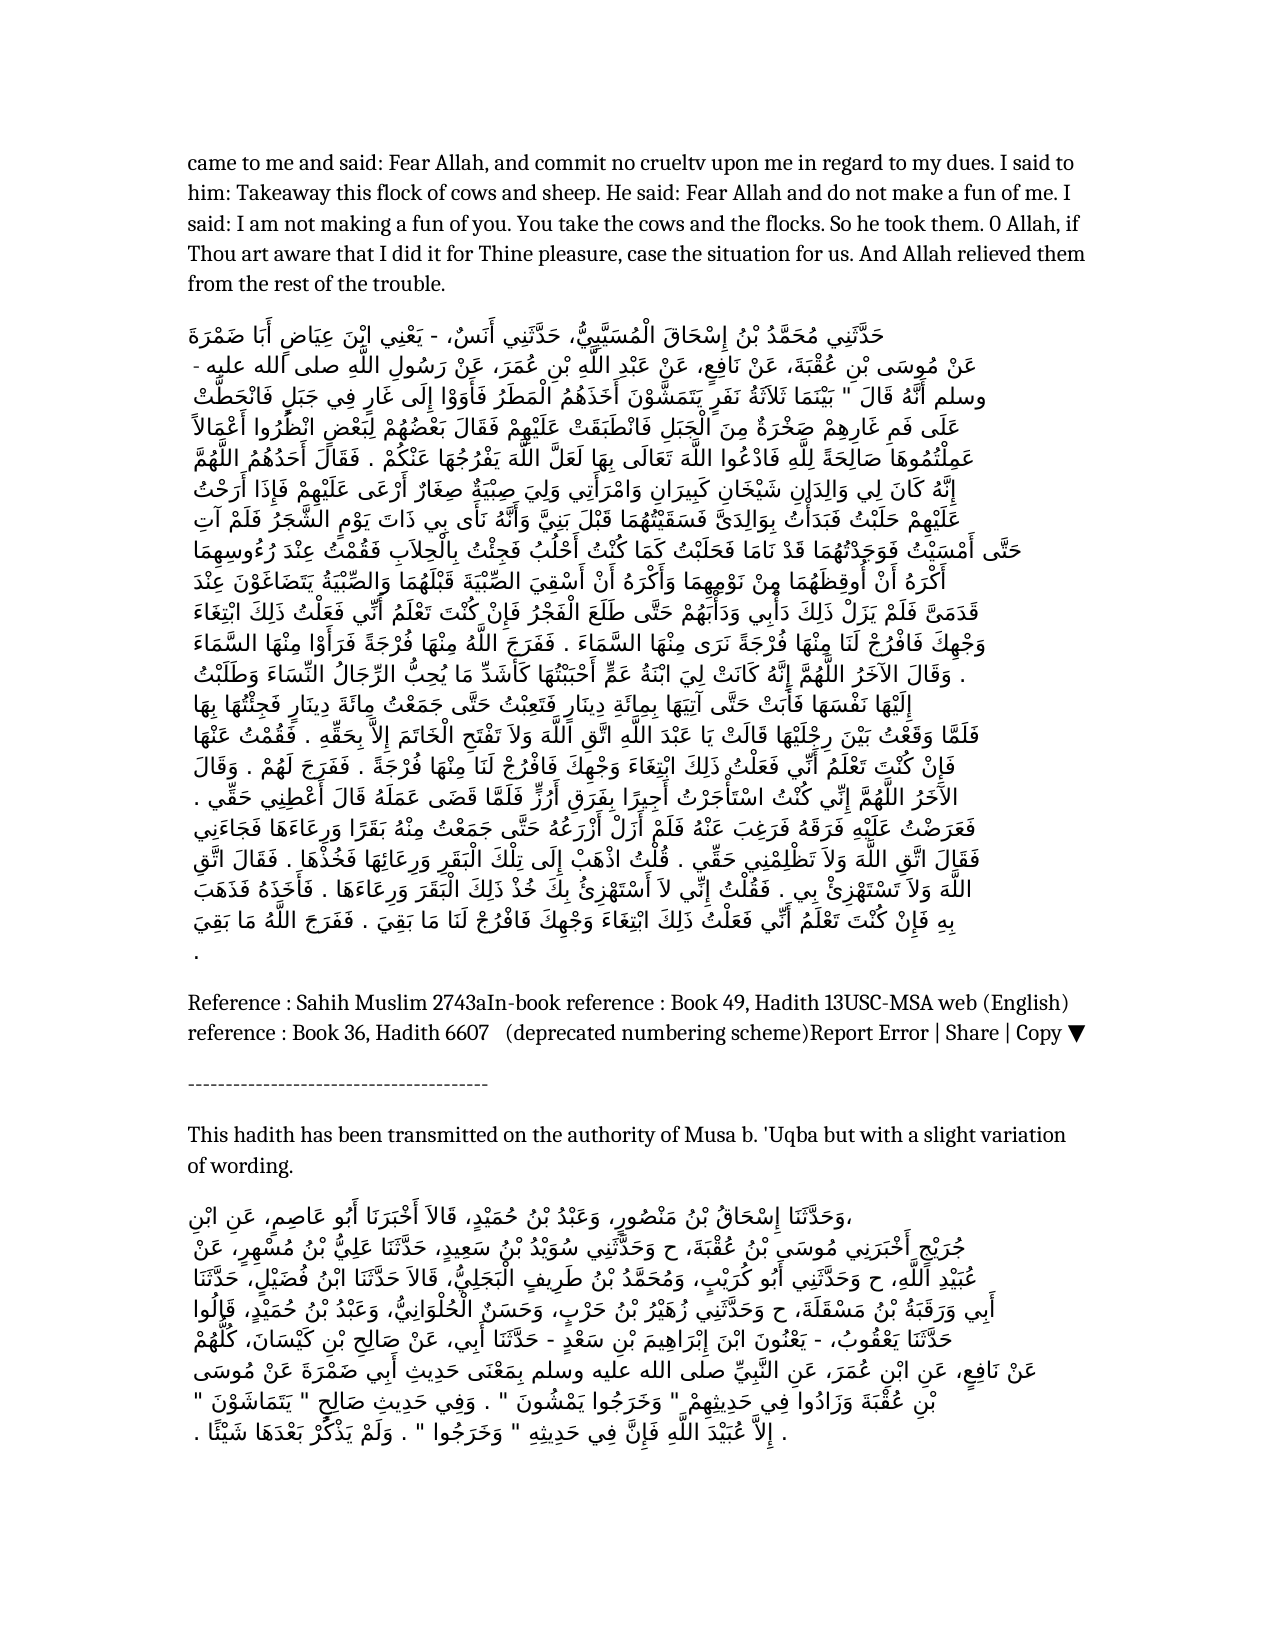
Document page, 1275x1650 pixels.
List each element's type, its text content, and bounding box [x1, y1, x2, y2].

text Reference : Sahih Muslim 2743aIn-book reference : Book 49, Hadith 13USC-MSA web (English) reference : Book 36, Hadith 6607 (deprecated numbering scheme)Report Error | Share | Copy ▼ [187, 990, 1087, 1047]
text This hadith has been transmitted on the authority of Musa b. 'Uqba but with a slight variation of wording. [187, 1122, 1087, 1179]
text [187, 150, 1087, 297]
text ---------------------------------------- [187, 1071, 1087, 1098]
text وَحَدَّثَنَا إِسْحَاقُ بْنُ مَنْصُورٍ، وَعَبْدُ بْنُ حُمَيْدٍ، قَالاَ أَخْبَرَنَا أَبُو عَاصِمٍ، عَنِ ابْنِ، جُرَيْجٍ أَخْبَرَنِي مُوسَى بْنُ عُقْبَةَ، ح وَحَدَّثَنِي سُوَيْدُ بْنُ سَعِيدٍ، حَدَّثَنَا عَلِيُّ بْنُ مُسْهِرٍ، عَنْ عُبَيْدِ اللَّهِ، ح وَحَدَّثَنِي أَبُو كُرَيْبٍ، وَمُحَمَّدُ بْنُ طَرِيفٍ الْبَجَلِيُّ، قَالاَ حَدَّثَنَا ابْنُ فُضَيْلٍ، حَدَّثَنَا أَبِي وَرَقَبَةُ بْنُ مَسْقَلَةَ، ح وَحَدَّثَنِي زُهَيْرُ بْنُ حَرْبٍ، وَحَسَنٌ الْحُلْوَانِيُّ، وَعَبْدُ بْنُ حُمَيْدٍ، قَالُوا حَدَّثَنَا يَعْقُوبُ، - يَعْنُونَ ابْنَ إِبْرَاهِيمَ بْنِ سَعْدٍ - حَدَّثَنَا أَبِي، عَنْ صَالِحِ بْنِ كَيْسَانَ، كُلُّهُمْ عَنْ نَافِعٍ، عَنِ ابْنِ عُمَرَ، عَنِ النَّبِيِّ صلى الله عليه وسلم بِمَعْنَى حَدِيثِ أَبِي ضَمْرَةَ عَنْ مُوسَى بْنِ عُقْبَةَ وَزَادُوا فِي حَدِيثِهِمْ ‏"‏ وَخَرَجُوا يَمْشُونَ ‏"‏ ‏.‏ وَفِي حَدِيثِ صَالِحٍ ‏"‏ يَتَمَاشَوْنَ ‏"‏ ‏.‏ إِلاَّ عُبَيْدَ اللَّهِ فَإِنَّ فِي حَدِيثِهِ ‏"‏ وَخَرَجُوا ‏"‏ ‏.‏ وَلَمْ يَذْكُرْ بَعْدَهَا شَيْئًا ‏.‏ [187, 1203, 1087, 1446]
text حَدَّثَنِي مُحَمَّدُ بْنُ إِسْحَاقَ الْمُسَيَّبِيُّ، حَدَّثَنِي أَنَسٌ، - يَعْنِي ابْنَ عِيَاضٍ أَبَا ضَمْرَةَ - عَنْ مُوسَى بْنِ عُقْبَةَ، عَنْ نَافِعٍ، عَنْ عَبْدِ اللَّهِ بْنِ عُمَرَ، عَنْ رَسُولِ اللَّهِ صلى الله عليه وسلم أَنَّهُ قَالَ ‏"‏ بَيْنَمَا ثَلاَثَةُ نَفَرٍ يَتَمَشَّوْنَ أَخَذَهُمُ الْمَطَرُ فَأَوَوْا إِلَى غَارٍ فِي جَبَلٍ فَانْحَطَّتْ عَلَى فَمِ غَارِهِمْ صَخْرَةٌ مِنَ الْجَبَلِ فَانْطَبَقَتْ عَلَيْهِمْ فَقَالَ بَعْضُهُمْ لِبَعْضٍ انْظُرُوا أَعْمَالاً عَمِلْتُمُوهَا صَالِحَةً لِلَّهِ فَادْعُوا اللَّهَ تَعَالَى بِهَا لَعَلَّ اللَّهَ يَفْرُجُهَا عَنْكُمْ ‏.‏ فَقَالَ أَحَدُهُمُ اللَّهُمَّ إِنَّهُ كَانَ لِي وَالِدَانِ شَيْخَانِ كَبِيرَانِ وَامْرَأَتِي وَلِيَ صِبْيَةٌ صِغَارٌ أَرْعَى عَلَيْهِمْ فَإِذَا أَرَحْتُ عَلَيْهِمْ حَلَبْتُ فَبَدَأْتُ بِوَالِدَىَّ فَسَقَيْتُهُمَا قَبْلَ بَنِيَّ وَأَنَّهُ نَأَى بِي ذَاتَ يَوْمٍ الشَّجَرُ فَلَمْ آتِ حَتَّى أَمْسَيْتُ فَوَجَدْتُهُمَا قَدْ نَامَا فَحَلَبْتُ كَمَا كُنْتُ أَحْلُبُ فَجِئْتُ بِالْحِلاَبِ فَقُمْتُ عِنْدَ رُءُوسِهِمَا أَكْرَهُ أَنْ أُوقِظَهُمَا مِنْ نَوْمِهِمَا وَأَكْرَهُ أَنْ أَسْقِيَ الصِّبْيَةَ قَبْلَهُمَا وَالصِّبْيَةُ يَتَضَاغَوْنَ عِنْدَ قَدَمَىَّ فَلَمْ يَزَلْ ذَلِكَ دَأْبِي وَدَأْبَهُمْ حَتَّى طَلَعَ الْفَجْرُ فَإِنْ كُنْتَ تَعْلَمُ أَنِّي فَعَلْتُ ذَلِكَ ابْتِغَاءَ وَجْهِكَ فَافْرُجْ لَنَا مِنْهَا فُرْجَةً نَرَى مِنْهَا السَّمَاءَ ‏.‏ فَفَرَجَ اللَّهُ مِنْهَا فُرْجَةً فَرَأَوْا مِنْهَا السَّمَاءَ ‏.‏ وَقَالَ الآخَرُ اللَّهُمَّ إِنَّهُ كَانَتْ لِيَ ابْنَةُ عَمٍّ أَحْبَبْتُهَا كَأَشَدِّ مَا يُحِبُّ الرِّجَالُ النِّسَاءَ وَطَلَبْتُ إِلَيْهَا نَفْسَهَا فَأَبَتْ حَتَّى آتِيَهَا بِمِائَةِ دِينَارٍ فَتَعِبْتُ حَتَّى جَمَعْتُ مِائَةَ دِينَارٍ فَجِئْتُهَا بِهَا فَلَمَّا وَقَعْتُ بَيْنَ رِجْلَيْهَا قَالَتْ يَا عَبْدَ اللَّهِ اتَّقِ اللَّهَ وَلاَ تَفْتَحِ الْخَاتَمَ إِلاَّ بِحَقِّهِ ‏.‏ فَقُمْتُ عَنْهَا فَإِنْ كُنْتَ تَعْلَمُ أَنِّي فَعَلْتُ ذَلِكَ ابْتِغَاءَ وَجْهِكَ فَافْرُجْ لَنَا مِنْهَا فُرْجَةً ‏.‏ فَفَرَجَ لَهُمْ ‏.‏ وَقَالَ الآخَرُ اللَّهُمَّ إِنِّي كُنْتُ اسْتَأْجَرْتُ أَجِيرًا بِفَرَقِ أَرُزٍّ فَلَمَّا قَضَى عَمَلَهُ قَالَ أَعْطِنِي حَقِّي ‏.‏ فَعَرَضْتُ عَلَيْهِ فَرَقَهُ فَرَغِبَ عَنْهُ فَلَمْ أَزَلْ أَزْرَعُهُ حَتَّى جَمَعْتُ مِنْهُ بَقَرًا وَرِعَاءَهَا فَجَاءَنِي فَقَالَ اتَّقِ اللَّهَ وَلاَ تَظْلِمْنِي حَقِّي ‏.‏ قُلْتُ اذْهَبْ إِلَى تِلْكَ الْبَقَرِ وَرِعَائِهَا فَخُذْهَا ‏.‏ فَقَالَ اتَّقِ اللَّهَ وَلاَ تَسْتَهْزِئْ بِي ‏.‏ فَقُلْتُ إِنِّي لاَ أَسْتَهْزِئُ بِكَ خُذْ ذَلِكَ الْبَقَرَ وَرِعَاءَهَا ‏.‏ فَأَخَذَهُ فَذَهَبَ بِهِ فَإِنْ كُنْتَ تَعْلَمُ أَنِّي فَعَلْتُ ذَلِكَ ابْتِغَاءَ وَجْهِكَ فَافْرُجْ لَنَا مَا بَقِيَ ‏.‏ فَفَرَجَ اللَّهُ مَا بَقِيَ ‏.‏ [187, 322, 1087, 965]
